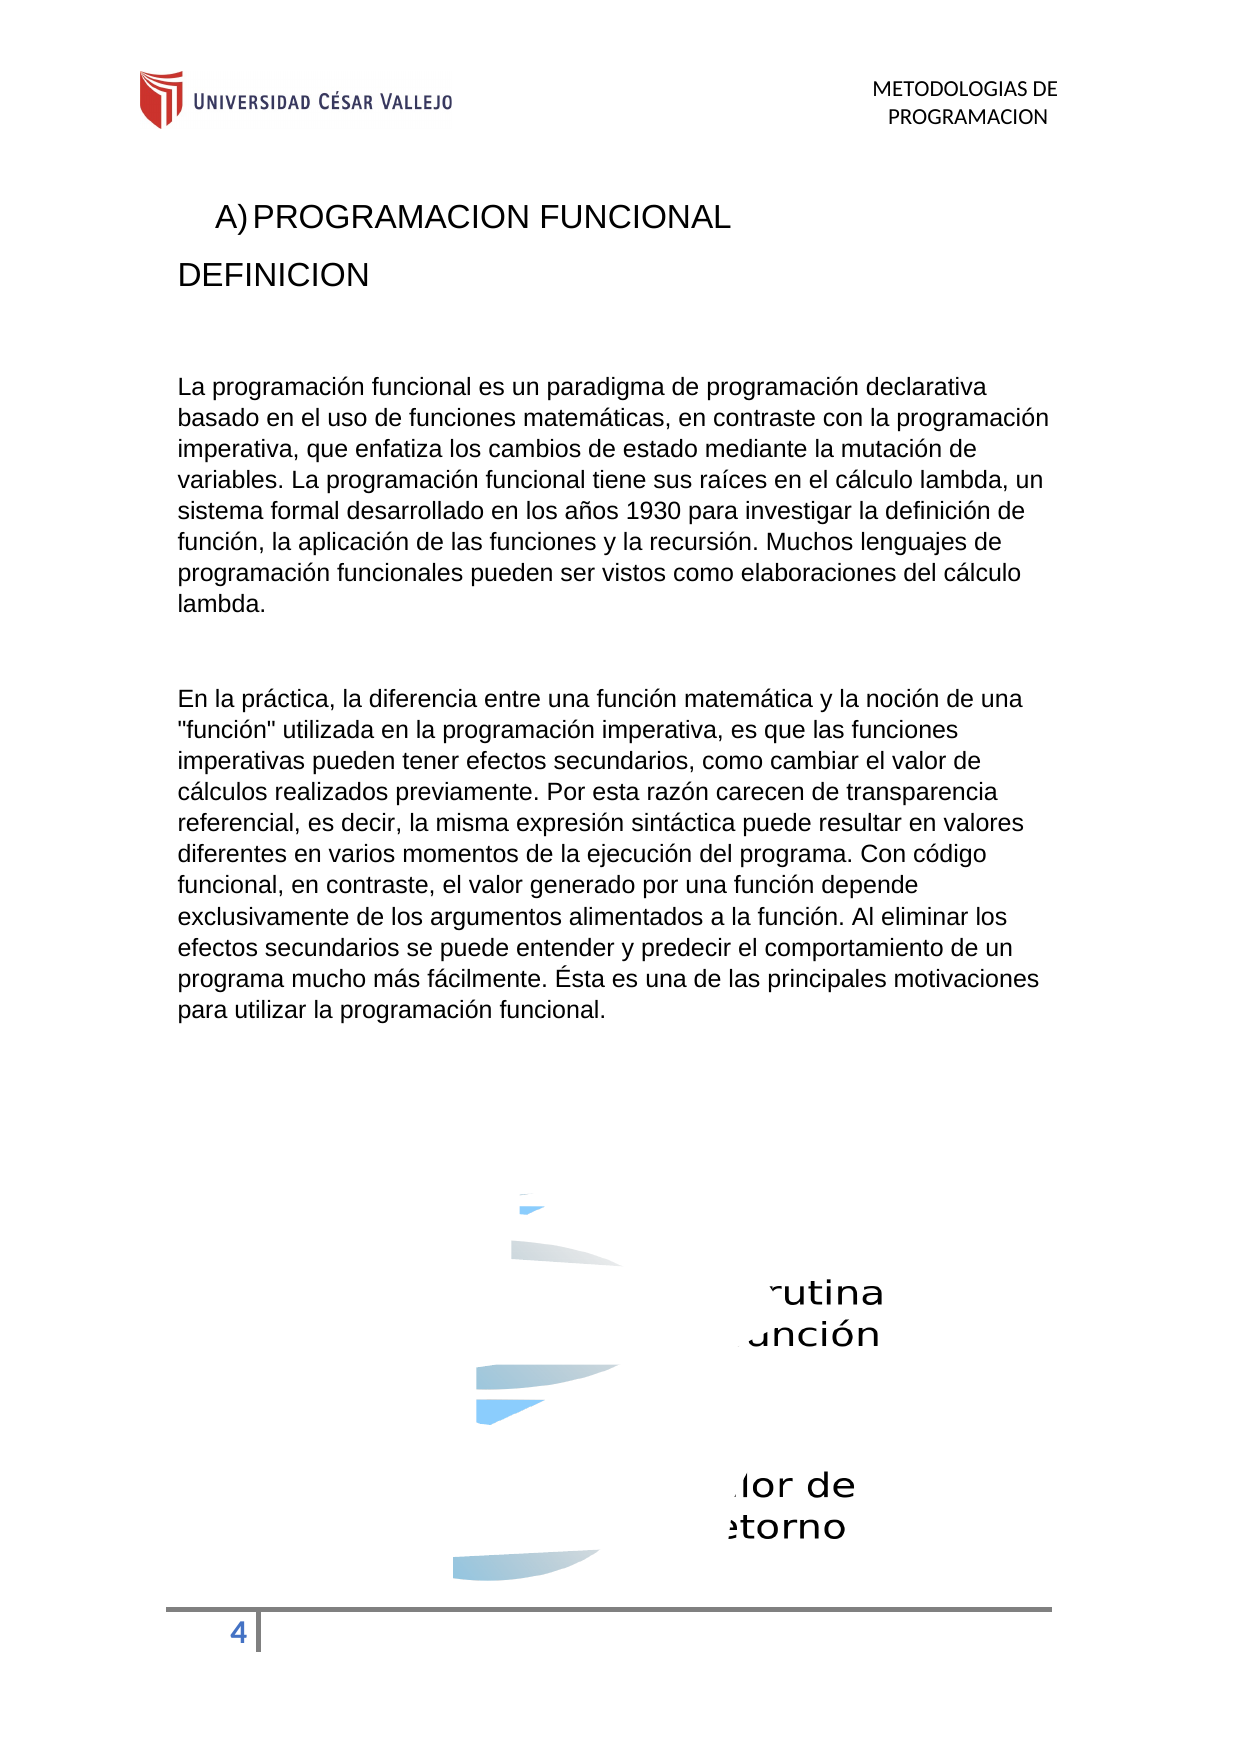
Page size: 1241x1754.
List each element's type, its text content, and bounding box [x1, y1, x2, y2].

list PROGRAMACION FUNCIONAL [215, 197, 1063, 236]
text En la práctica, la diferencia entre una función matemática y la noción de una "función" utilizada en la programación imperativa, es que las funciones imperativas pueden tener efectos secundarios, como cambiar el valor de cálculos realizados previamente. Por esta razón carecen de transparencia referencial, es decir, la misma expresión sintáctica puede resultar en valores diferentes en varios momentos de la ejecución del programa. Con código funcional, en contraste, el valor generado por una función depende exclusivamente de los argumentos alimentados a la función. Al eliminar los efectos secundarios se puede entender y predecir el comportamiento de un programa mucho más fácilmente. Ésta es una de las principales motivaciones para utilizar la programación funcional. [177, 684, 1063, 1023]
text La programación funcional es un paradigma de programación declarativa basado en el uso de funciones matemáticas, en contraste con la programación imperativa, que enfatiza los cambios de estado mediante la mutación de variables. La programación funcional tiene sus raíces en el cálculo lambda, un sistema formal desarrollado en los años 1930 para investigar la definición de función, la aplicación de las funciones y la recursión. Muchos lenguajes de programación funcionales pueden ser vistos como elaboraciones del cálculo lambda. [177, 372, 1063, 618]
picture [140, 71, 452, 129]
picture [455, 1156, 935, 1587]
text DEFINICION [177, 255, 1063, 294]
